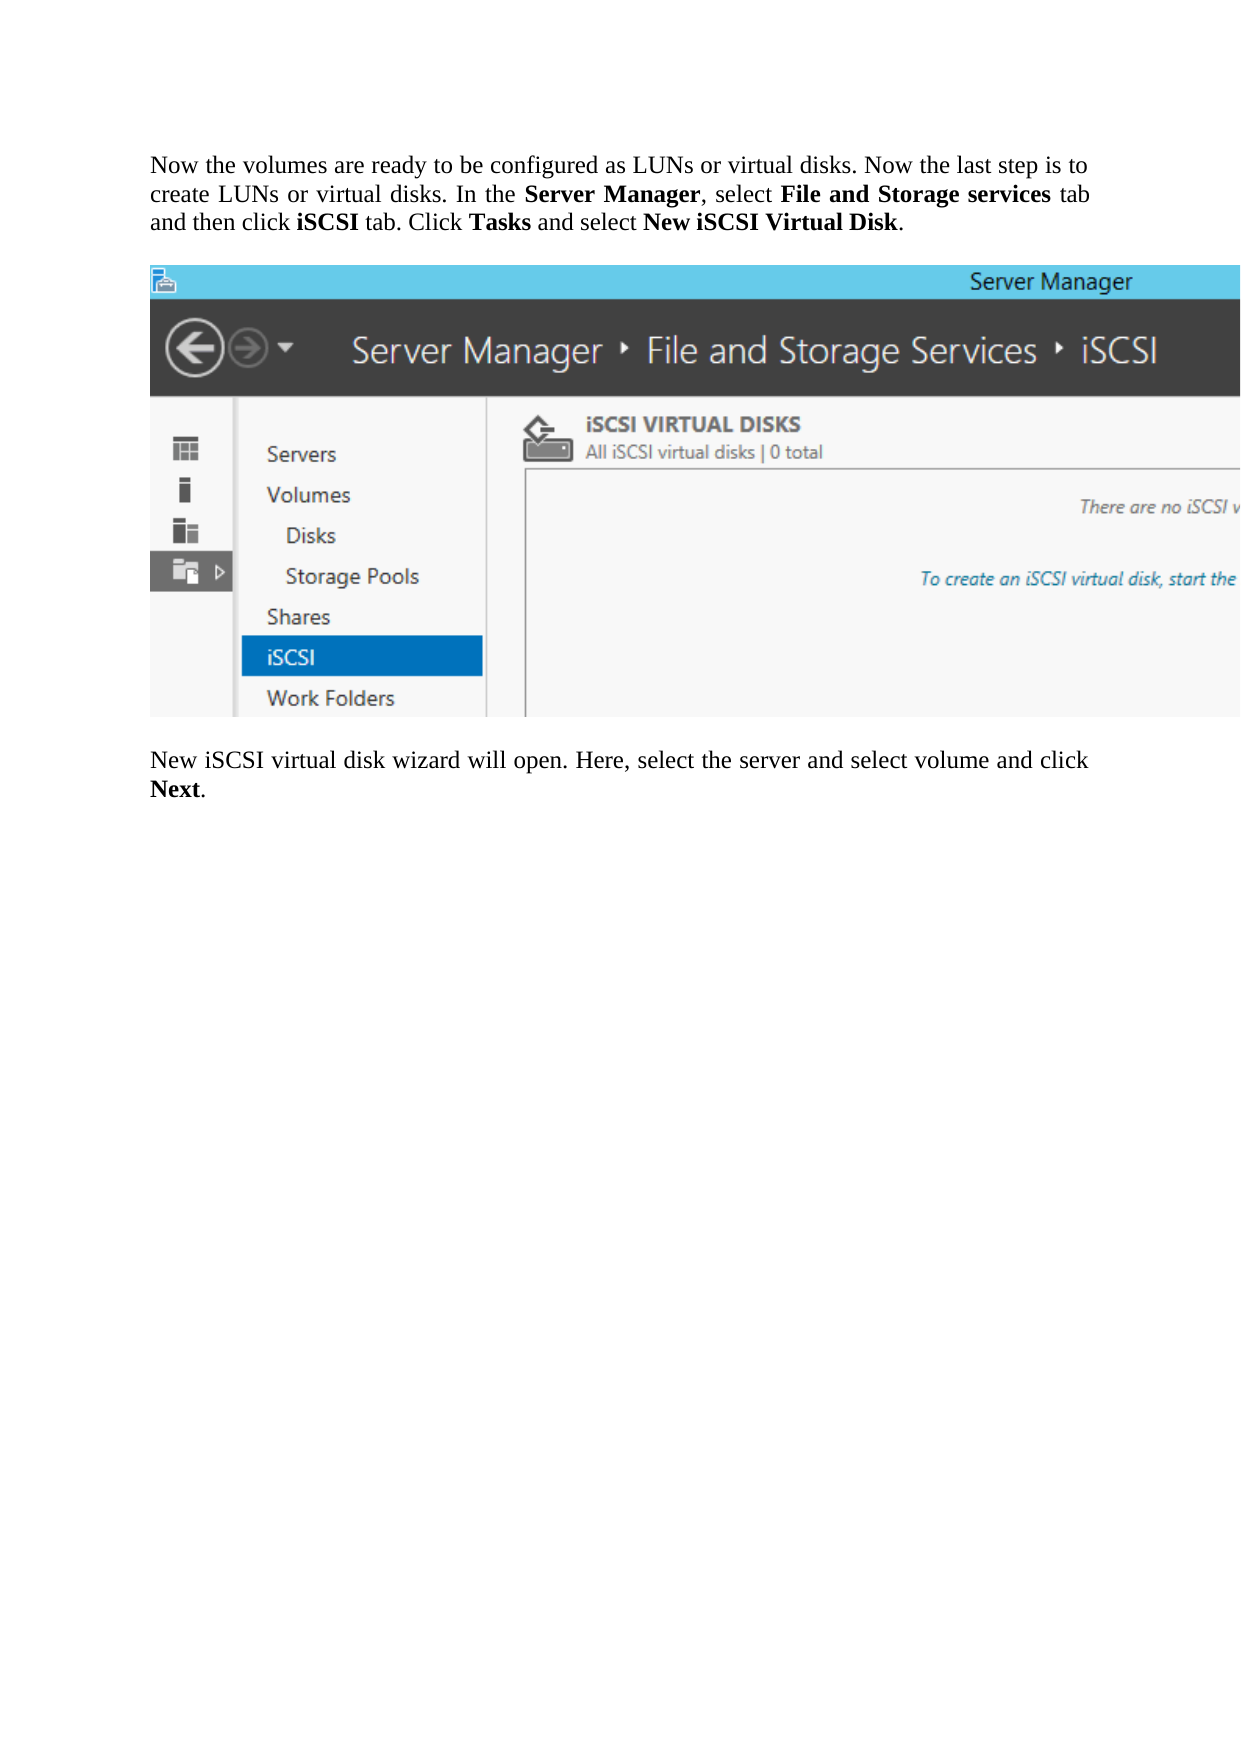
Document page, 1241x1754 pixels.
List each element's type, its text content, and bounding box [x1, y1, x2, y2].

picture [150, 265, 1241, 717]
text Now the volumes are ready to be configured as LUNs or virtual disks. Now the last step is to create LUNs or virtual disks. In the Server Manager, select File and Storage services tab and then click iSCSI tab. Click Tasks and select New iSCSI Virtual Disk. [150, 150, 1090, 236]
text New iSCSI virtual disk wizard will open. Here, select the server and select volume and click Next. [150, 746, 1090, 803]
